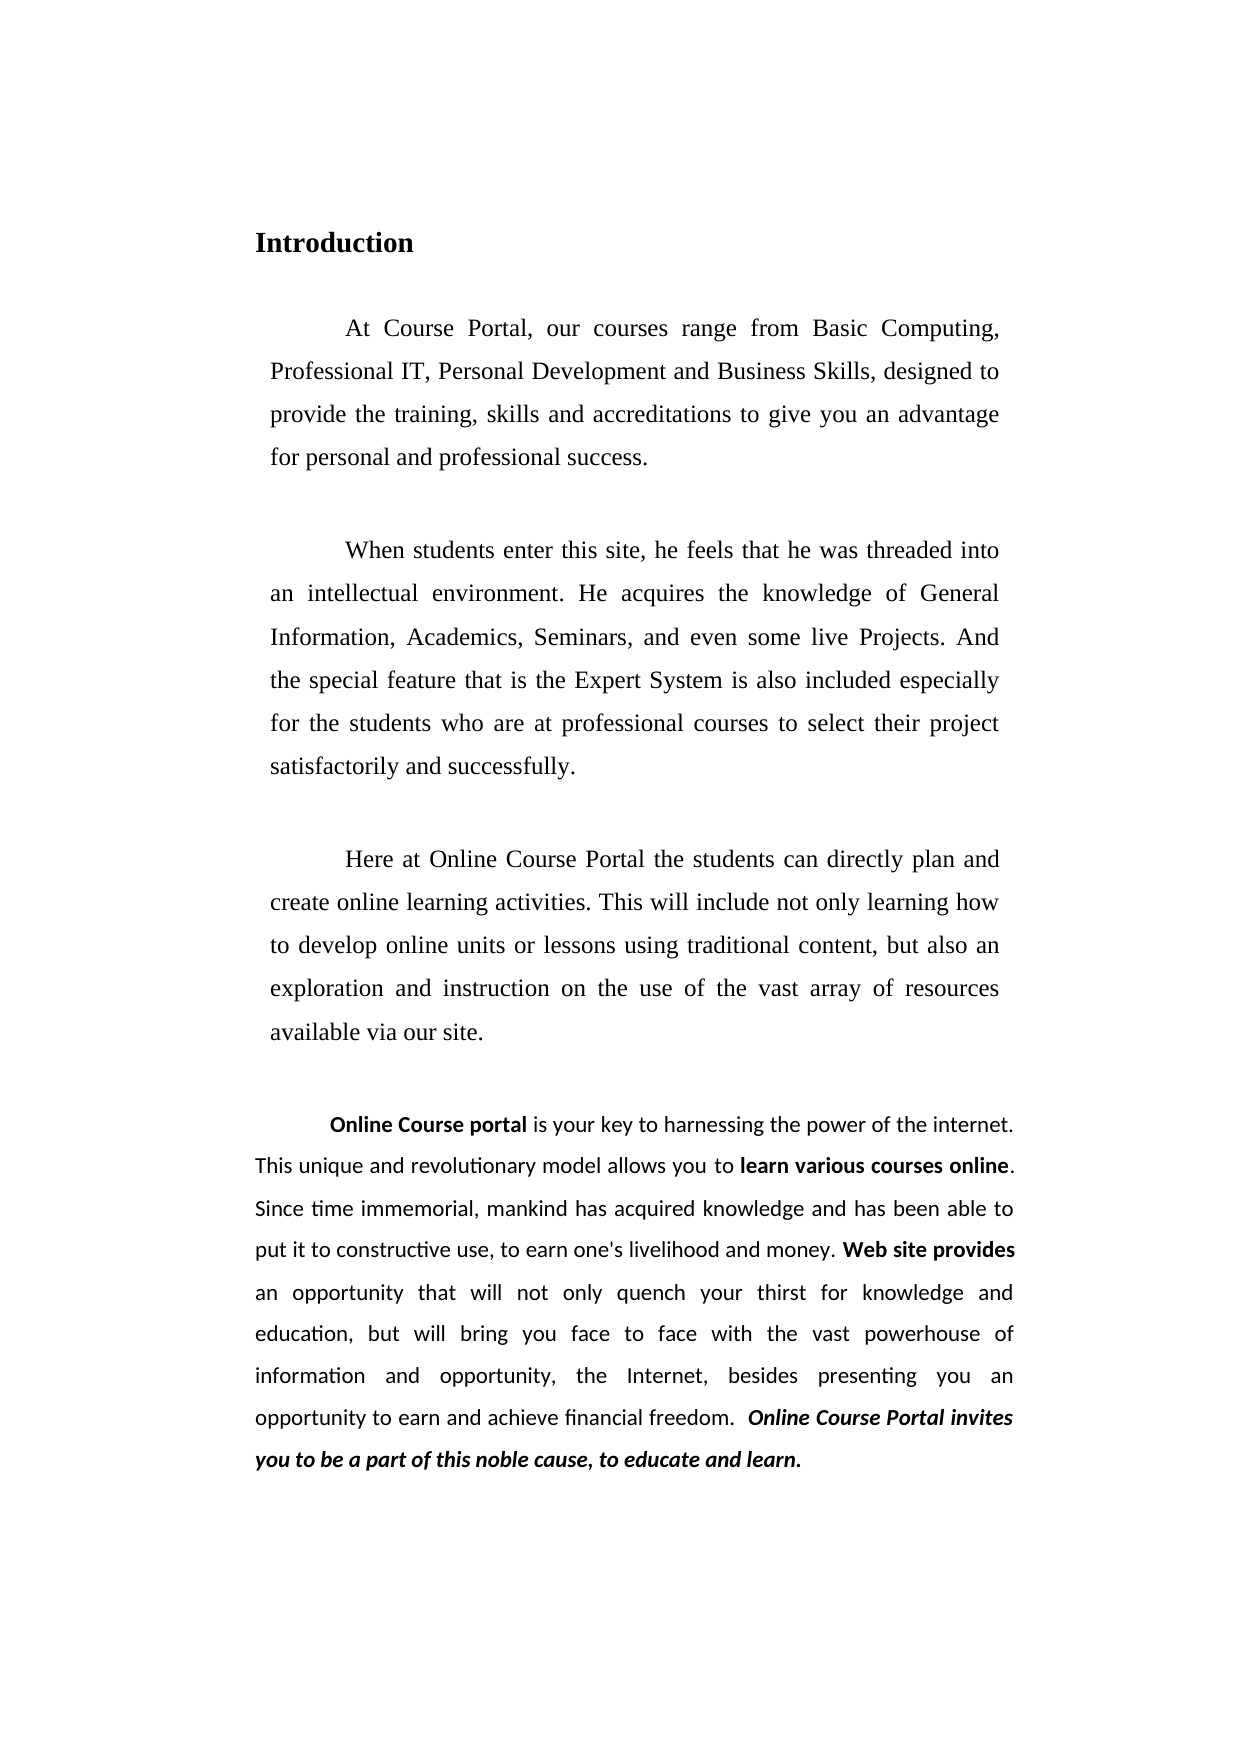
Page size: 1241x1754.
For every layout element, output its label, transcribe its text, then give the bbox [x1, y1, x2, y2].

text At Course Portal, our courses range from Basic Computing, Professional IT, Personal Development and Business Skills, designed to provide the training, skills and accreditations to give you an advantage for personal and professional success. [270, 313, 1000, 471]
text Online Course portal is your key to harnessing the power of the internet. This unique and revolutionary model allows you to learn various courses online. Since time immemorial, mankind has acquired knowledge and has been able to put it to constructive use, to earn one's livelihood and money. Web site provides an opportunity that will not only quench your thirst for knowledge and education, but will bring you face to face with the vast powerhouse of information and opportunity, the Internet, besides presenting you an opportunity to earn and achieve financial freedom. Online Course Portal invites you to be a part of this noble cause, to educate and learn. [255, 1110, 1015, 1473]
text When students enter this site, he feels that he was threaded into an intellectual environment. He acquires the knowledge of General Information, Academics, Seminars, and even some live Projects. And the special feature that is the Expert System is also included especially for the students who are at professional courses to select their project satisfactorily and successfully. [270, 535, 1000, 780]
text Introduction [255, 225, 1015, 258]
text Here at Online Course Portal the students can directly plan and create online learning activities. This will include not only learning how to develop online units or lessons using traditional content, but also an exploration and instruction on the use of the vast array of resources available via our site. [270, 844, 1000, 1045]
